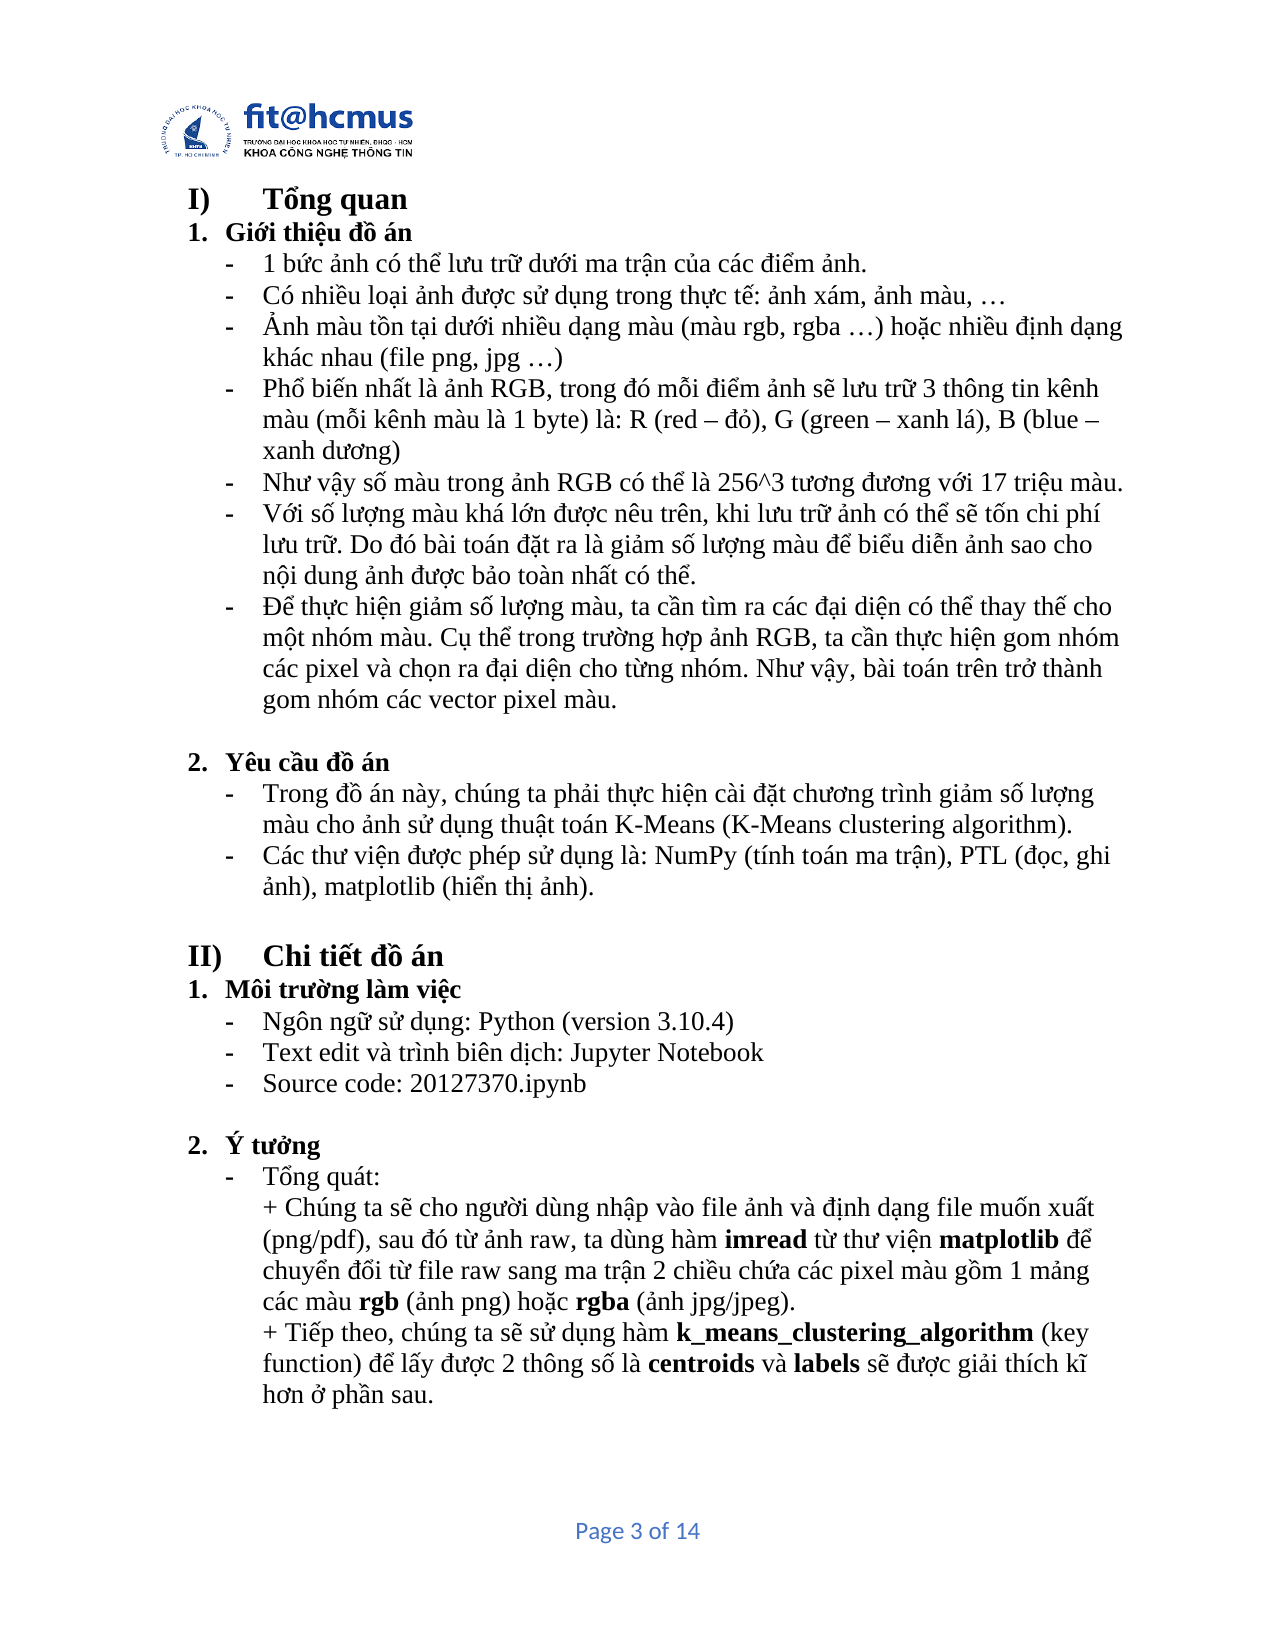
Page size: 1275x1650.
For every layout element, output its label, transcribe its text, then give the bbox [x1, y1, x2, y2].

list Chi tiết đồ án [187, 938, 1125, 973]
list Phổ biến nhất là ảnh RGB, trong đó mỗi điểm ảnh sẽ lưu trữ 3 thông tin kênh màu (mỗi kênh màu là 1 byte) là: R (red – đỏ), G (green – xanh lá), B (blue – xanh dương) [225, 372, 1125, 466]
list Giới thiệu đồ án [187, 216, 1125, 248]
list Với số lượng màu khá lớn được nêu trên, khi lưu trữ ảnh có thể sẽ tốn chi phí lưu trữ. Do đó bài toán đặt ra là giảm số lượng màu để biểu diễn ảnh sao cho nội dung ảnh được bảo toàn nhất có thể. [225, 497, 1125, 590]
list Tổng quát: [225, 1160, 1125, 1192]
list Như vậy số màu trong ảnh RGB có thể là 256^3 tương đương với 17 triệu màu. [225, 466, 1125, 497]
list + Chúng ta sẽ cho người dùng nhập vào file ảnh và định dạng file muốn xuất (png/pdf), sau đó từ ảnh raw, ta dùng hàm imread từ thư viện matplotlib để chuyển đổi từ file raw sang ma trận 2 chiều chứa các pixel màu gồm 1 mảng các màu rgb (ảnh png) hoặc rgba (ảnh jpg/jpeg). [262, 1192, 1125, 1316]
list Source code: 20127370.ipynb [225, 1067, 1125, 1098]
list Tổng quan [187, 181, 1125, 216]
list Các thư viện được phép sử dụng là: NumPy (tính toán ma trận), PTL (đọc, ghi ảnh), matplotlib (hiển thị ảnh). [225, 839, 1125, 902]
list Ngôn ngữ sử dụng: Python (version 3.10.4) [225, 1005, 1125, 1036]
list 1 bức ảnh có thể lưu trữ dưới ma trận của các điểm ảnh. [225, 248, 1125, 279]
list Trong đồ án này, chúng ta phải thực hiện cài đặt chương trình giảm số lượng màu cho ảnh sử dụng thuật toán K-Means (K-Means clustering algorithm). [225, 777, 1125, 839]
list Có nhiều loại ảnh được sử dụng trong thực tế: ảnh xám, ảnh màu, … [225, 279, 1125, 310]
list Ý tưởng [187, 1129, 1125, 1160]
list Ảnh màu tồn tại dưới nhiều dạng màu (màu rgb, rgba …) hoặc nhiều định dạng khác nhau (file png, jpg …) [225, 310, 1125, 372]
picture [150, 73, 423, 181]
list Môi trường làm việc [187, 973, 1125, 1005]
list Text edit và trình biên dịch: Jupyter Notebook [225, 1036, 1125, 1067]
list + Tiếp theo, chúng ta sẽ sử dụng hàm k_means_clustering_algorithm (key function) để lấy được 2 thông số là centroids và labels sẽ được giải thích kĩ hơn ở phần sau. [262, 1316, 1125, 1409]
list Yêu cầu đồ án [187, 746, 1125, 777]
list Để thực hiện giảm số lượng màu, ta cần tìm ra các đại diện có thể thay thế cho một nhóm màu. Cụ thể trong trường hợp ảnh RGB, ta cần thực hiện gom nhóm các pixel và chọn ra đại diện cho từng nhóm. Như vậy, bài toán trên trở thành gom nhóm các vector pixel màu. [225, 590, 1125, 715]
